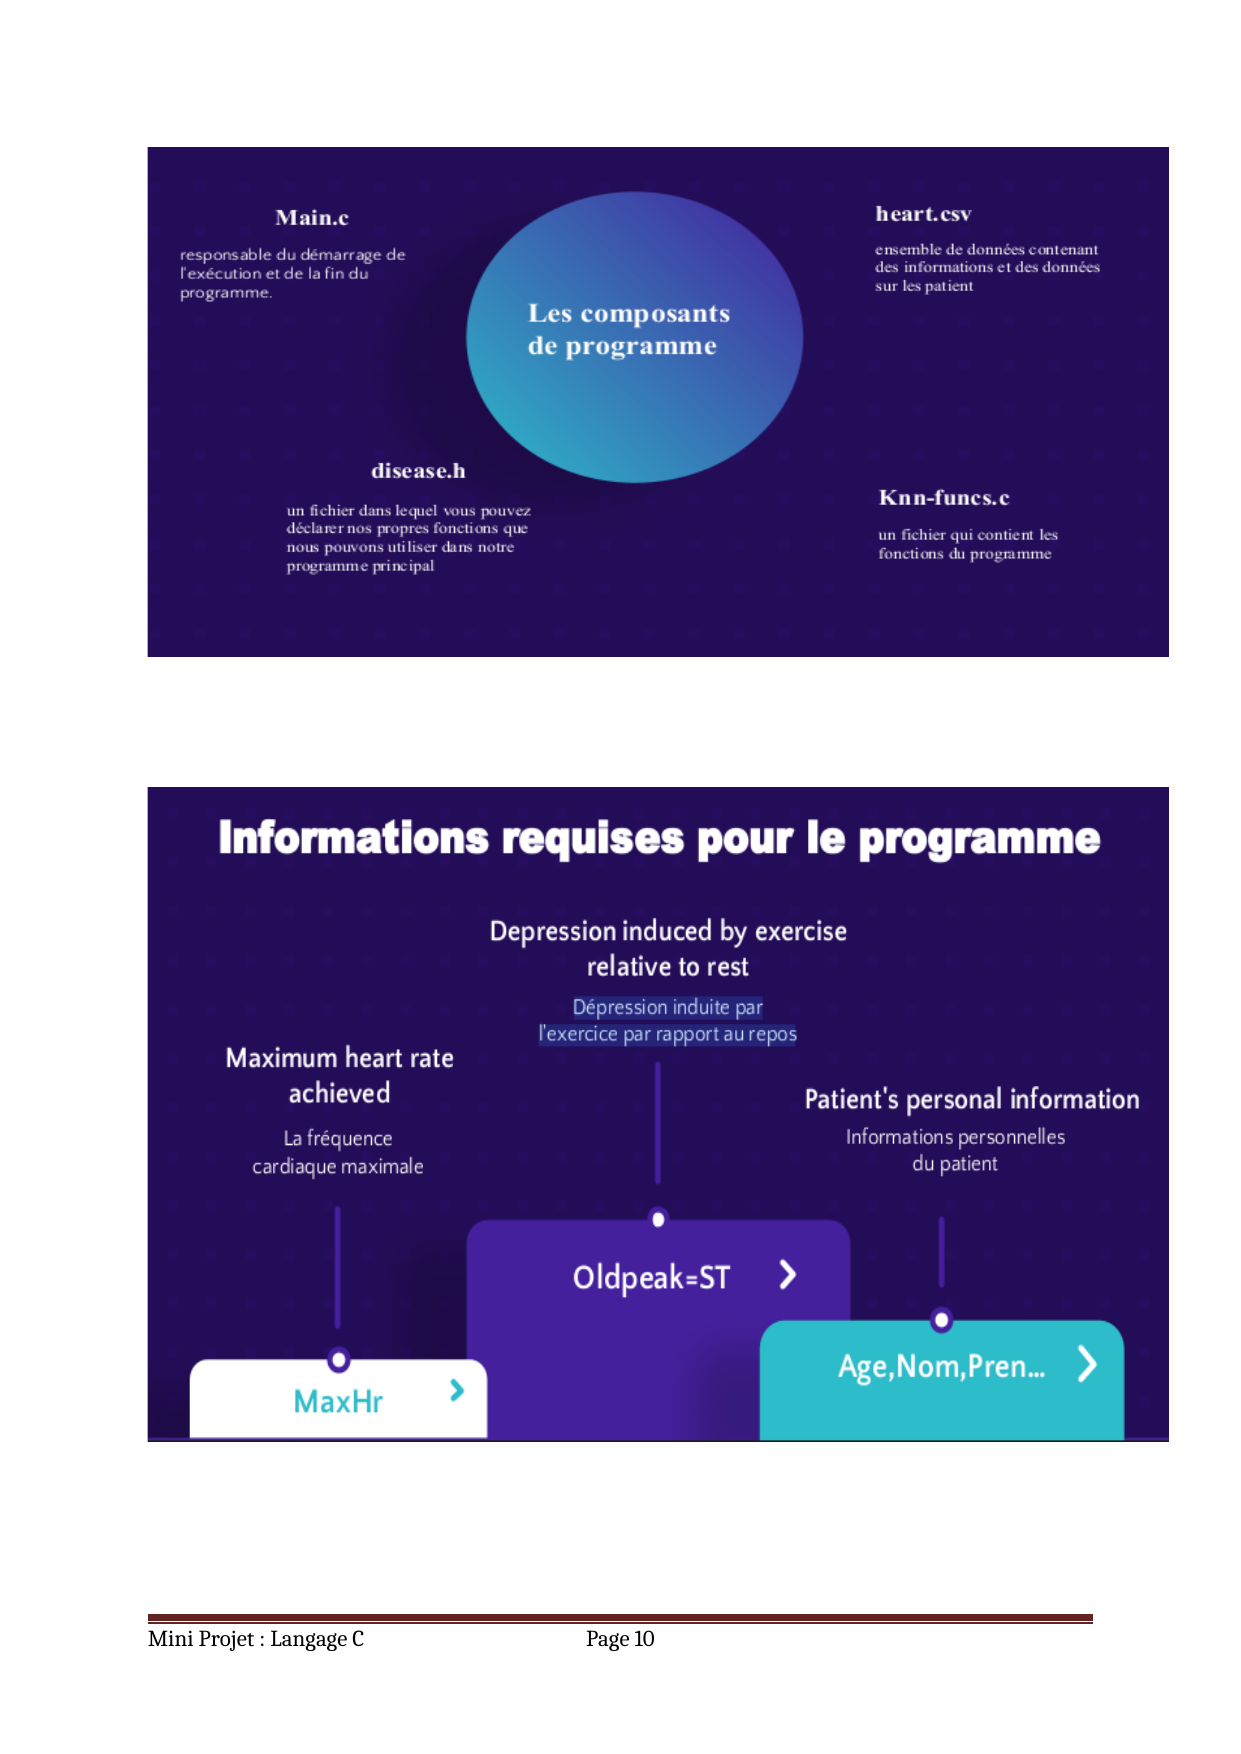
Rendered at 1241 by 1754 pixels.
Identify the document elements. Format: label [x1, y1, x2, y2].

picture [147, 147, 1169, 657]
picture [147, 787, 1169, 1442]
